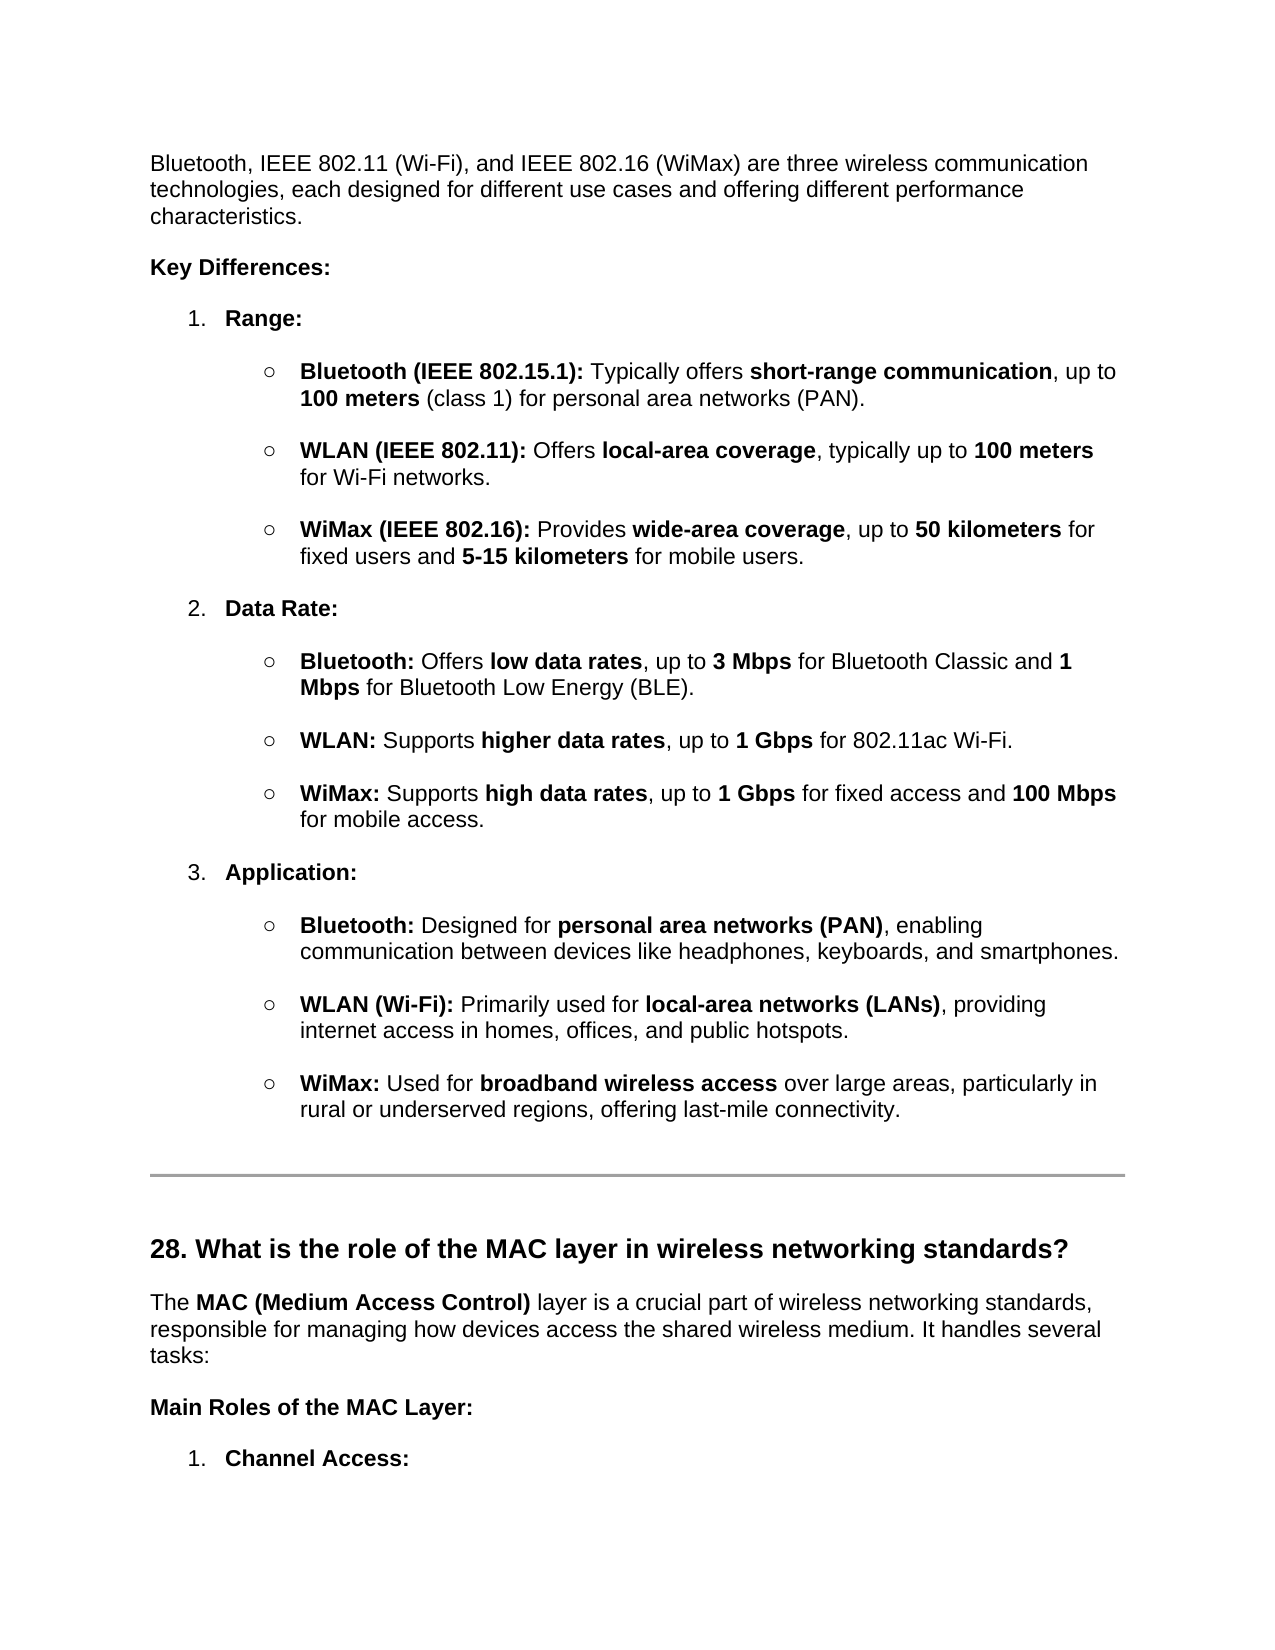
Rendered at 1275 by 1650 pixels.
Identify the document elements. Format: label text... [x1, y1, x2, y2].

list WiMax: Used for broadband wireless access over large areas, particularly in rural or underserved regions, offering last-mile connectivity. [262, 1070, 1125, 1149]
subtitle Main Roles of the MAC Layer: [150, 1393, 1125, 1420]
list WLAN: Supports higher data rates, up to 1 Gbps for 802.11ac Wi-Fi. [262, 727, 1125, 780]
list WLAN (Wi-Fi): Primarily used for local-area networks (LANs), providing internet access in homes, offices, and public hotspots. [262, 991, 1125, 1070]
list WiMax (IEEE 802.16): Provides wide-area coverage, up to 50 kilometers for fixed users and 5-15 kilometers for mobile users. [262, 516, 1125, 595]
list Bluetooth: Offers low data rates, up to 3 Mbps for Bluetooth Classic and 1 Mbps for Bluetooth Low Energy (BLE). [262, 648, 1125, 727]
list WLAN (IEEE 802.11): Offers local-area coverage, typically up to 100 meters for Wi-Fi networks. [262, 437, 1125, 516]
subtitle Key Differences: [150, 254, 1125, 280]
list Channel Access: [187, 1445, 1125, 1497]
list Bluetooth (IEEE 802.15.1): Typically offers short-range communication, up to 100 meters (class 1) for personal area networks (PAN). [262, 358, 1125, 437]
list Application: [187, 859, 1125, 912]
list Range: [187, 305, 1125, 358]
subtitle 28. What is the role of the MAC layer in wireless networking standards? [150, 1233, 1125, 1264]
list Data Rate: [187, 595, 1125, 648]
text The MAC (Medium Access Control) layer is a crucial part of wireless networking standards, responsible for managing how devices access the shared wireless medium. It handles several tasks: [150, 1289, 1125, 1368]
text Bluetooth, IEEE 802.11 (Wi-Fi), and IEEE 802.16 (WiMax) are three wireless communication technologies, each designed for different use cases and offering different performance characteristics. [150, 150, 1125, 229]
list WiMax: Supports high data rates, up to 1 Gbps for fixed access and 100 Mbps for mobile access. [262, 780, 1125, 859]
list Bluetooth: Designed for personal area networks (PAN), enabling communication between devices like headphones, keyboards, and smartphones. [262, 912, 1125, 991]
